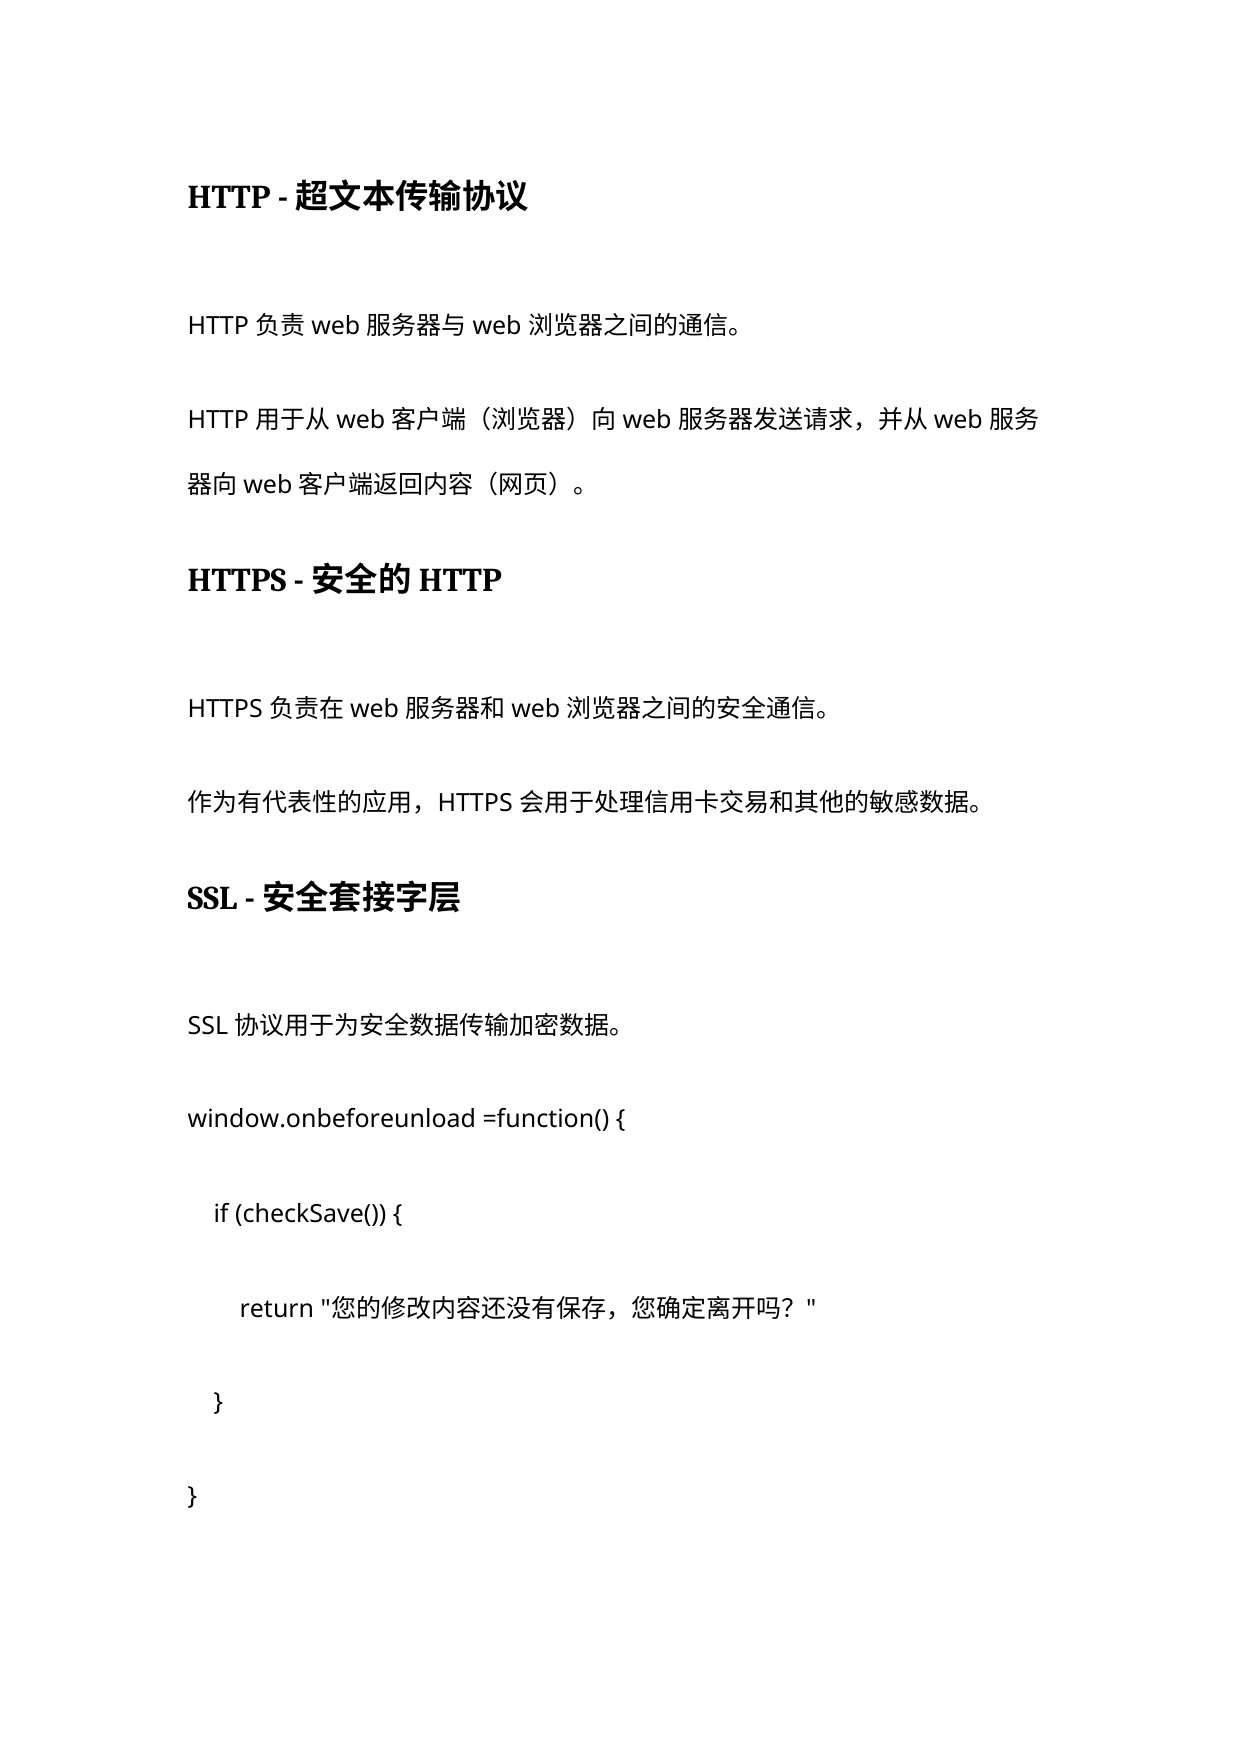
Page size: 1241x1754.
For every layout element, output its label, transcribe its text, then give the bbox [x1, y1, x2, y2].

text return "您的修改内容还没有保存，您确定离开吗？" [187, 1274, 1053, 1339]
text if (checkSave()) { [187, 1180, 1053, 1245]
subtitle HTTP - 超文本传输协议 [187, 162, 1053, 227]
subtitle SSL - 安全套接字层 [187, 862, 1053, 927]
text HTTP 负责 web 服务器与 web 浏览器之间的通信。 [187, 291, 1053, 356]
text HTTP 用于从 web 客户端（浏览器）向 web 服务器发送请求，并从 web 服务器向 web 客户端返回内容（网页）。 [187, 385, 1053, 515]
text HTTPS 负责在 web 服务器和 web 浏览器之间的安全通信。 [187, 674, 1053, 739]
text 作为有代表性的应用，HTTPS 会用于处理信用卡交易和其他的敏感数据。 [187, 768, 1053, 833]
subtitle HTTPS - 安全的 HTTP [187, 544, 1053, 609]
text } [187, 1368, 1053, 1433]
text SSL 协议用于为安全数据传输加密数据。 [187, 991, 1053, 1056]
text } [187, 1462, 1053, 1527]
text window.onbeforeunload =function() { [187, 1086, 1053, 1151]
